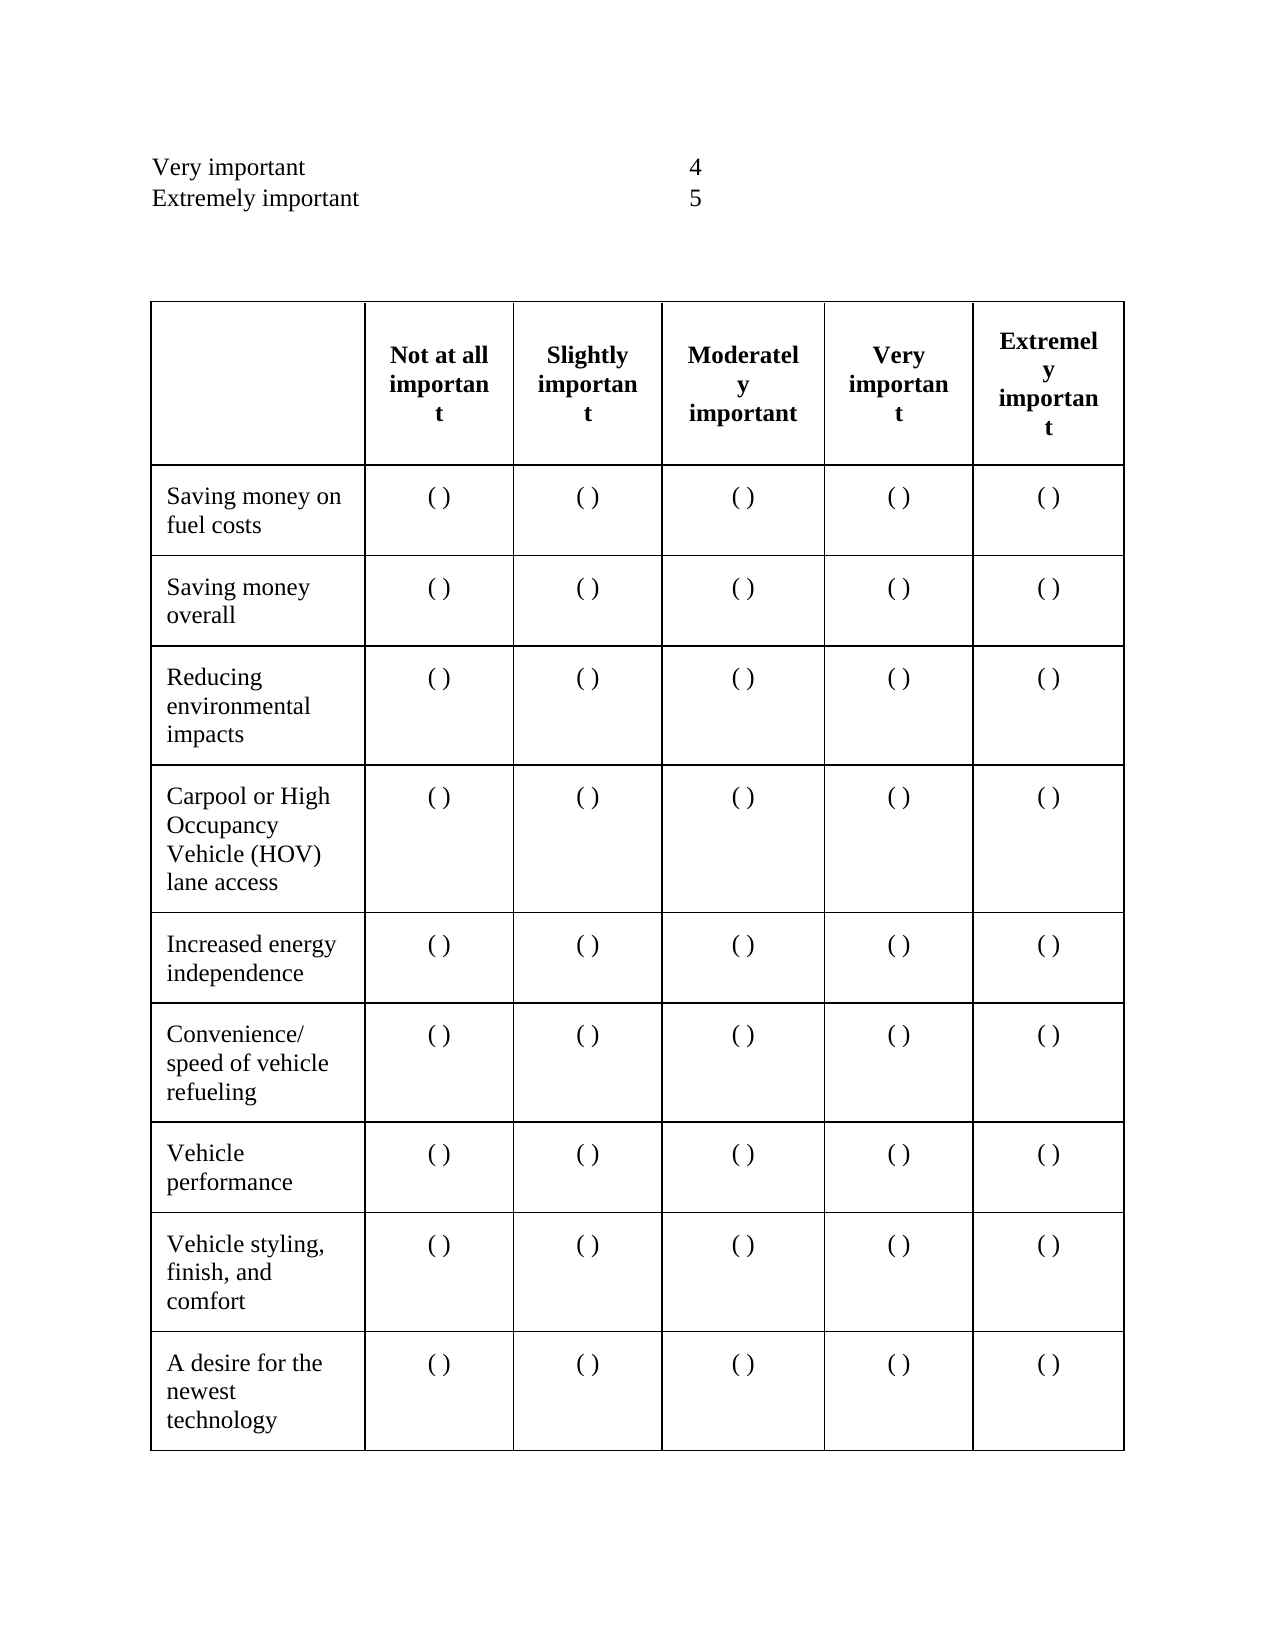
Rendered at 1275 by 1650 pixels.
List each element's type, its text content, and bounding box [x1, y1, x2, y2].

table_cell ( ) [514, 913, 661, 1002]
table_cell ( ) [974, 556, 1123, 645]
table_cell ( ) [825, 1332, 972, 1449]
table_cell Very important [150, 150, 687, 182]
table_cell ( ) [974, 1004, 1123, 1121]
table_cell ( ) [514, 647, 661, 764]
table_cell ( ) [825, 766, 972, 912]
table_cell ( ) [663, 556, 824, 645]
table_cell ( ) [974, 647, 1123, 764]
table_cell ( ) [825, 1213, 972, 1331]
table_cell ( ) [974, 1123, 1123, 1211]
table_cell ( ) [825, 647, 972, 764]
table_cell ( ) [663, 1213, 824, 1331]
table_cell ( ) [514, 1123, 661, 1211]
table_cell Convenience/speed of vehicle refueling [152, 1004, 364, 1121]
table_cell Vehicle performance [152, 1123, 364, 1211]
table_cell Saving money overall [152, 556, 364, 645]
table_header Moderately important [663, 302, 824, 464]
table_cell ( ) [514, 1332, 661, 1449]
table_cell ( ) [514, 556, 661, 645]
table_cell ( ) [663, 1332, 824, 1449]
table_cell ( ) [366, 647, 513, 764]
table_header Slightly important [514, 302, 662, 464]
table_cell ( ) [974, 913, 1123, 1002]
table_cell ( ) [366, 1123, 513, 1211]
table_cell Reducing environmental impacts [152, 647, 364, 764]
table_cell ( ) [366, 1213, 513, 1331]
table_cell 4 [688, 150, 1125, 182]
table_cell Saving money on fuel costs [152, 466, 364, 554]
table_cell ( ) [366, 1332, 513, 1449]
table_cell Extremely important [150, 182, 687, 214]
table_cell Carpool or High Occupancy Vehicle (HOV) lane access [152, 766, 364, 912]
table_cell ( ) [514, 1213, 661, 1331]
table_cell ( ) [974, 766, 1123, 912]
table_header [152, 302, 365, 464]
table_cell Vehicle styling, finish, and comfort [152, 1213, 364, 1331]
table_cell ( ) [825, 1004, 972, 1121]
table_header Extremely important [974, 302, 1123, 464]
table_cell ( ) [663, 766, 824, 912]
table_cell ( ) [974, 1213, 1123, 1331]
table_cell ( ) [663, 913, 824, 1002]
table_cell ( ) [366, 766, 513, 912]
table_cell ( ) [825, 466, 972, 554]
table_cell ( ) [514, 766, 661, 912]
table_cell ( ) [663, 1123, 824, 1211]
table_header Very important [825, 302, 973, 464]
table_cell Increased energy independence [152, 913, 364, 1002]
table_cell 5 [688, 182, 1125, 214]
table_cell ( ) [366, 1004, 513, 1121]
table_cell ( ) [366, 913, 513, 1002]
table_cell A desire for the newest technology [152, 1332, 364, 1449]
table_cell ( ) [366, 556, 513, 645]
table_cell ( ) [366, 466, 513, 554]
table_cell ( ) [663, 1004, 824, 1121]
table_cell ( ) [514, 466, 661, 554]
table_cell ( ) [825, 556, 972, 645]
table_cell ( ) [663, 647, 824, 764]
table_cell ( ) [974, 1332, 1123, 1449]
table_header Not at all important [366, 302, 513, 464]
table_cell ( ) [663, 466, 824, 554]
table_cell ( ) [514, 1004, 661, 1121]
table_cell ( ) [825, 913, 972, 1002]
table_cell ( ) [974, 466, 1123, 554]
table_cell ( ) [825, 1123, 972, 1211]
